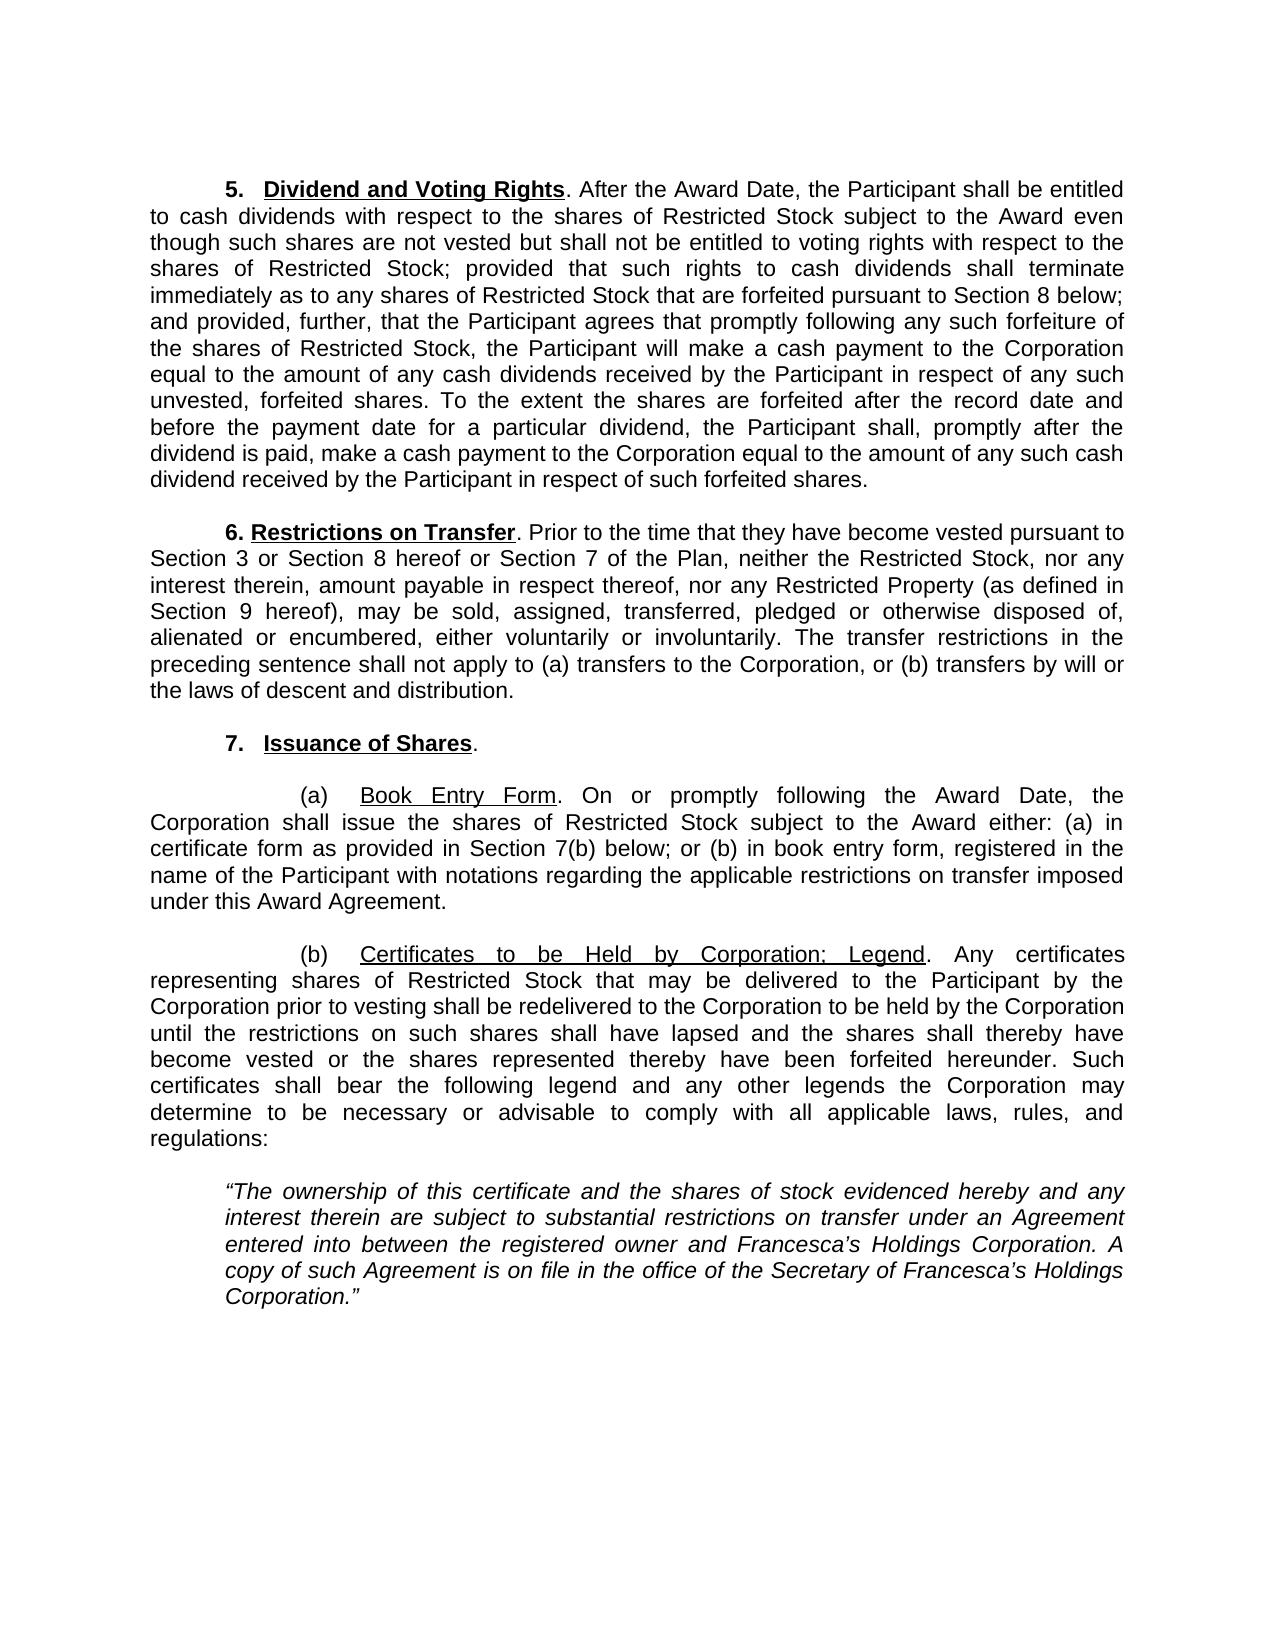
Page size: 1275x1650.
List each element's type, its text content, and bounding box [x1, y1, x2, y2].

text 5. Dividend and Voting Rights. After the Award Date, the Participant shall be entitled to cash dividends with respect to the shares of Restricted Stock subject to the Award even though such shares are not vested but shall not be entitled to voting rights with respect to the shares of Restricted Stock; provided that such rights to cash dividends shall terminate immediately as to any shares of Restricted Stock that are forfeited pursuant to Section 8 below; and provided, further, that the Participant agrees that promptly following any such forfeiture of the shares of Restricted Stock, the Participant will make a cash payment to the Corporation equal to the amount of any cash dividends received by the Participant in respect of any such unvested, forfeited shares. To the extent the shares are forfeited after the record date and before the payment date for a particular dividend, the Participant shall, promptly after the dividend is paid, make a cash payment to the Corporation equal to the amount of any such cash dividend received by the Participant in respect of such forfeited shares. [150, 176, 1125, 493]
text “The ownership of this certificate and the shares of stock evidenced hereby and any interest therein are subject to substantial restrictions on transfer under an Agreement entered into between the registered owner and Francesca’s Holdings Corporation. A copy of such Agreement is on file in the office of the Secretary of Francesca’s Holdings Corporation.” [225, 1178, 1125, 1309]
text 7. Issuance of Shares. [150, 730, 1125, 756]
text (a) Book Entry Form. On or promptly following the Award Date, the Corporation shall issue the shares of Restricted Stock subject to the Award either: (a) in certificate form as provided in Section 7(b) below; or (b) in book entry form, registered in the name of the Participant with notations regarding the applicable restrictions on transfer imposed under this Award Agreement. [150, 782, 1125, 914]
text 6. Restrictions on Transfer. Prior to the time that they have become vested pursuant to Section 3 or Section 8 hereof or Section 7 of the Plan, neither the Restricted Stock, nor any interest therein, amount payable in respect thereof, nor any Restricted Property (as defined in Section 9 hereof), may be sold, assigned, transferred, pledged or otherwise disposed of, alienated or encumbered, either voluntarily or involuntarily. The transfer restrictions in the preceding sentence shall not apply to (a) transfers to the Corporation, or (b) transfers by will or the laws of descent and distribution. [150, 519, 1125, 703]
text (b) Certificates to be Held by Corporation; Legend. Any certificates representing shares of Restricted Stock that may be delivered to the Participant by the Corporation prior to vesting shall be redelivered to the Corporation to be held by the Corporation until the restrictions on such shares shall have lapsed and the shares shall thereby have become vested or the shares represented thereby have been forfeited hereunder. Such certificates shall bear the following legend and any other legends the Corporation may determine to be necessary or advisable to comply with all applicable laws, rules, and regulations: [150, 941, 1125, 1151]
